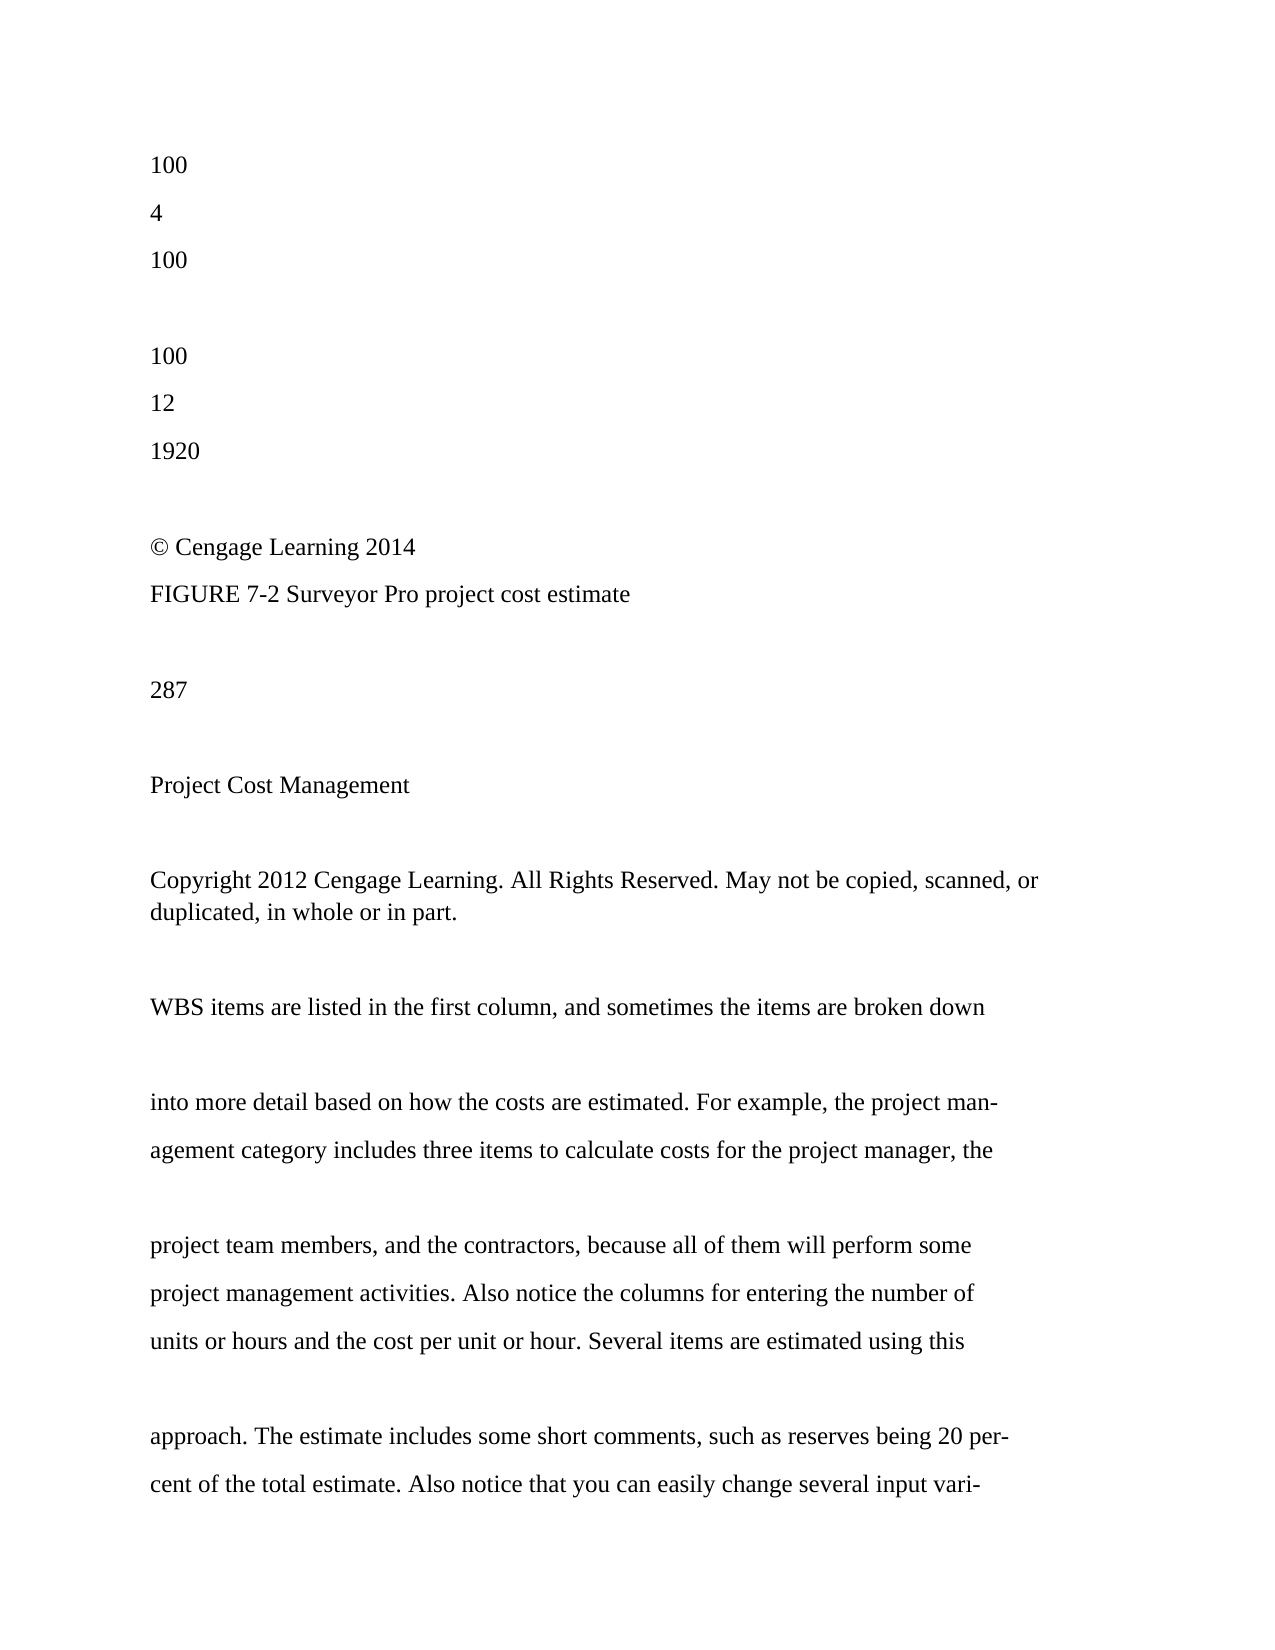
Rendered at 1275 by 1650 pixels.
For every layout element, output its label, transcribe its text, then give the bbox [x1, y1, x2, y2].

text 100 [150, 150, 1125, 179]
text WBS items are listed in the first column, and sometimes the items are broken down [150, 992, 1125, 1021]
text 1920 [150, 436, 1125, 465]
text © Cengage Learning 2014 [150, 532, 1125, 560]
text 12 [150, 388, 1125, 417]
text cent of the total estimate. Also notice that you can easily change several input vari- [150, 1469, 1125, 1498]
text 287 [150, 675, 1125, 703]
text agement category includes three items to calculate costs for the project manager, the [150, 1135, 1125, 1164]
text FIGURE 7-2 Surveyor Pro project cost estimate [150, 579, 1125, 608]
text into more detail based on how the costs are estimated. For example, the project man- [150, 1087, 1125, 1116]
text approach. The estimate includes some short comments, such as reserves being 20 per- [150, 1421, 1125, 1450]
text units or hours and the cost per unit or hour. Several items are estimated using this [150, 1326, 1125, 1355]
text Project Cost Management [150, 770, 1125, 799]
text project team members, and the contractors, because all of them will perform some [150, 1231, 1125, 1259]
text 4 [150, 198, 1125, 226]
text Copyright 2012 Cengage Learning. All Rights Reserved. May not be copied, scanned, or duplicated, in whole or in part. [150, 866, 1125, 925]
text 100 [150, 245, 1125, 274]
text 100 [150, 341, 1125, 369]
text project management activities. Also notice the columns for entering the number of [150, 1278, 1125, 1307]
